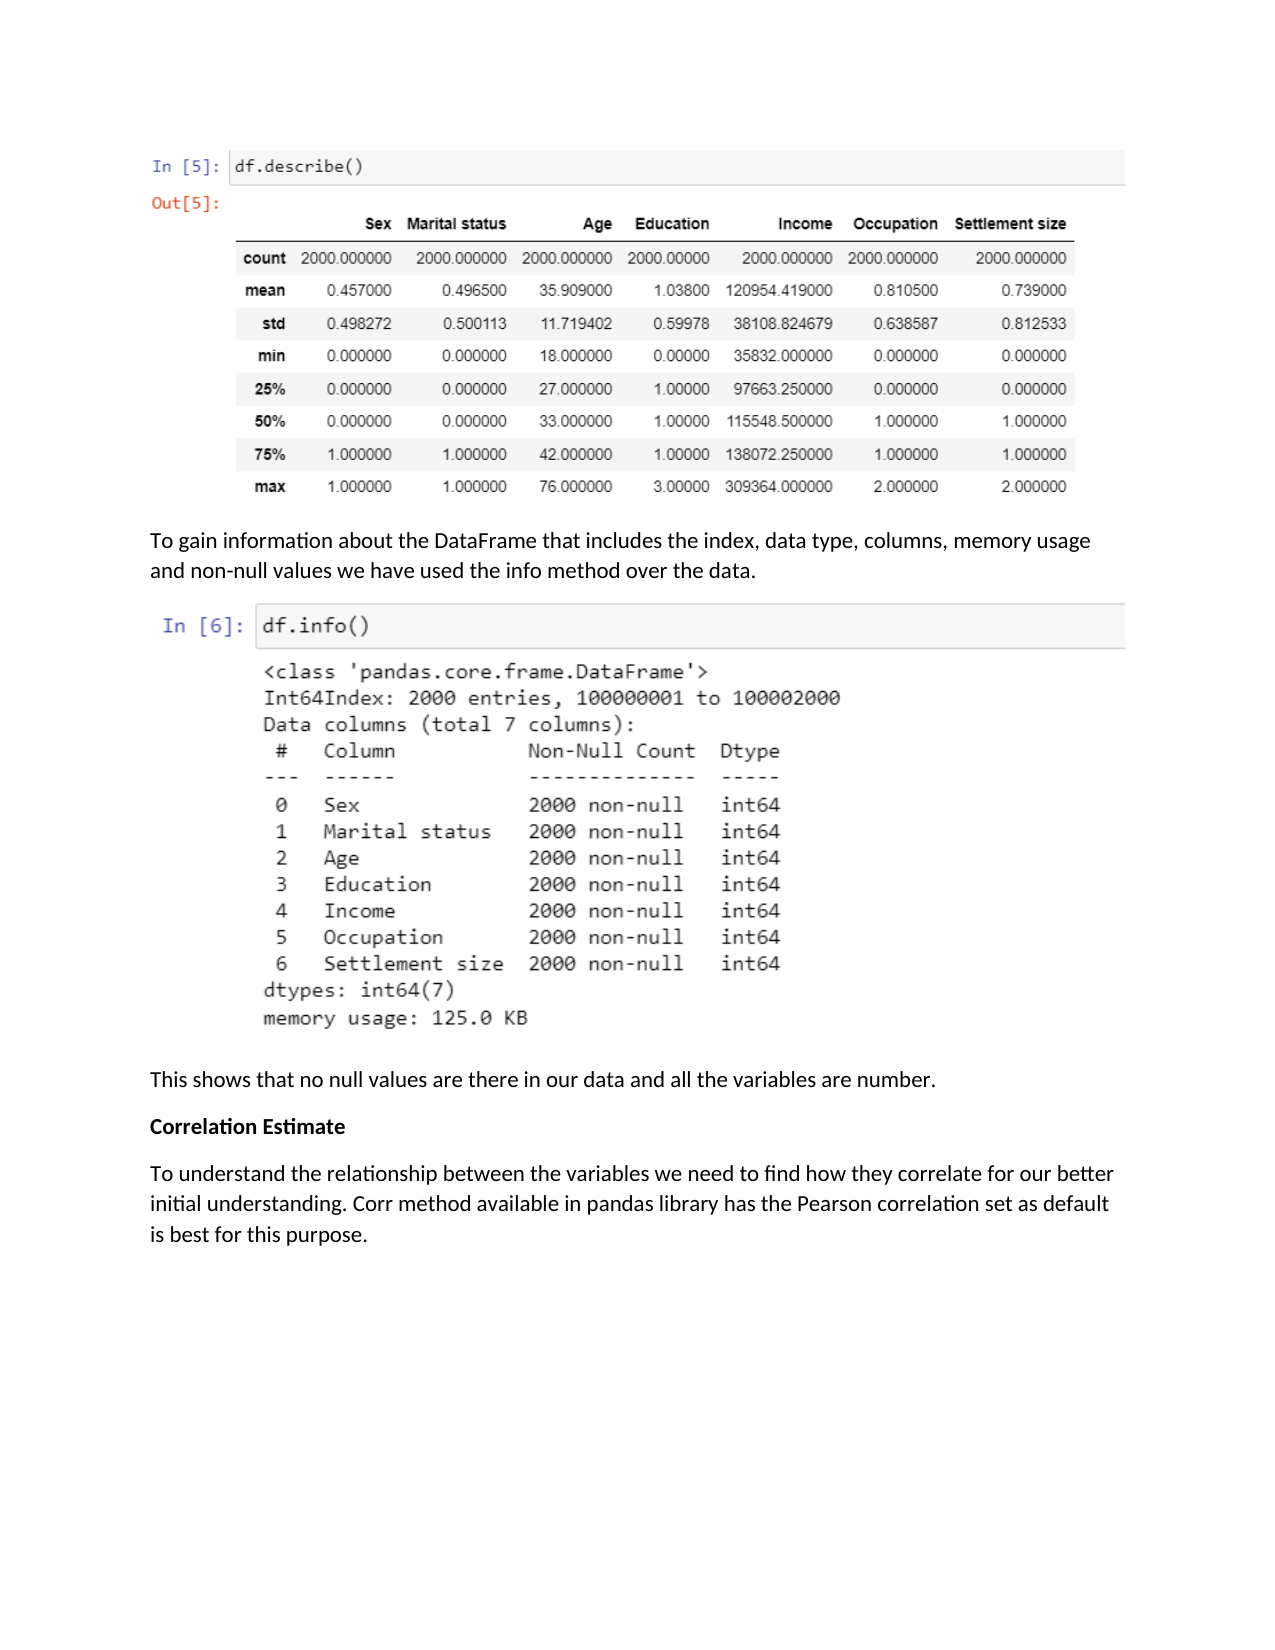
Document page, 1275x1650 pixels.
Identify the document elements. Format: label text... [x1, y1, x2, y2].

picture [150, 150, 1125, 507]
text To understand the relationship between the variables we need to find how they correlate for our better initial understanding. Corr method available in pandas library has the Pearson correlation set as default is best for this purpose. [150, 1159, 1125, 1248]
text To gain information about the DataFrame that includes the index, data type, columns, memory usage and non-null values we have used the info method over the data. [150, 526, 1125, 584]
text This shows that no null values are there in our data and all the variables are number. [150, 1066, 1125, 1093]
picture [150, 602, 1125, 1047]
text Correlation Estimate [150, 1112, 1125, 1140]
